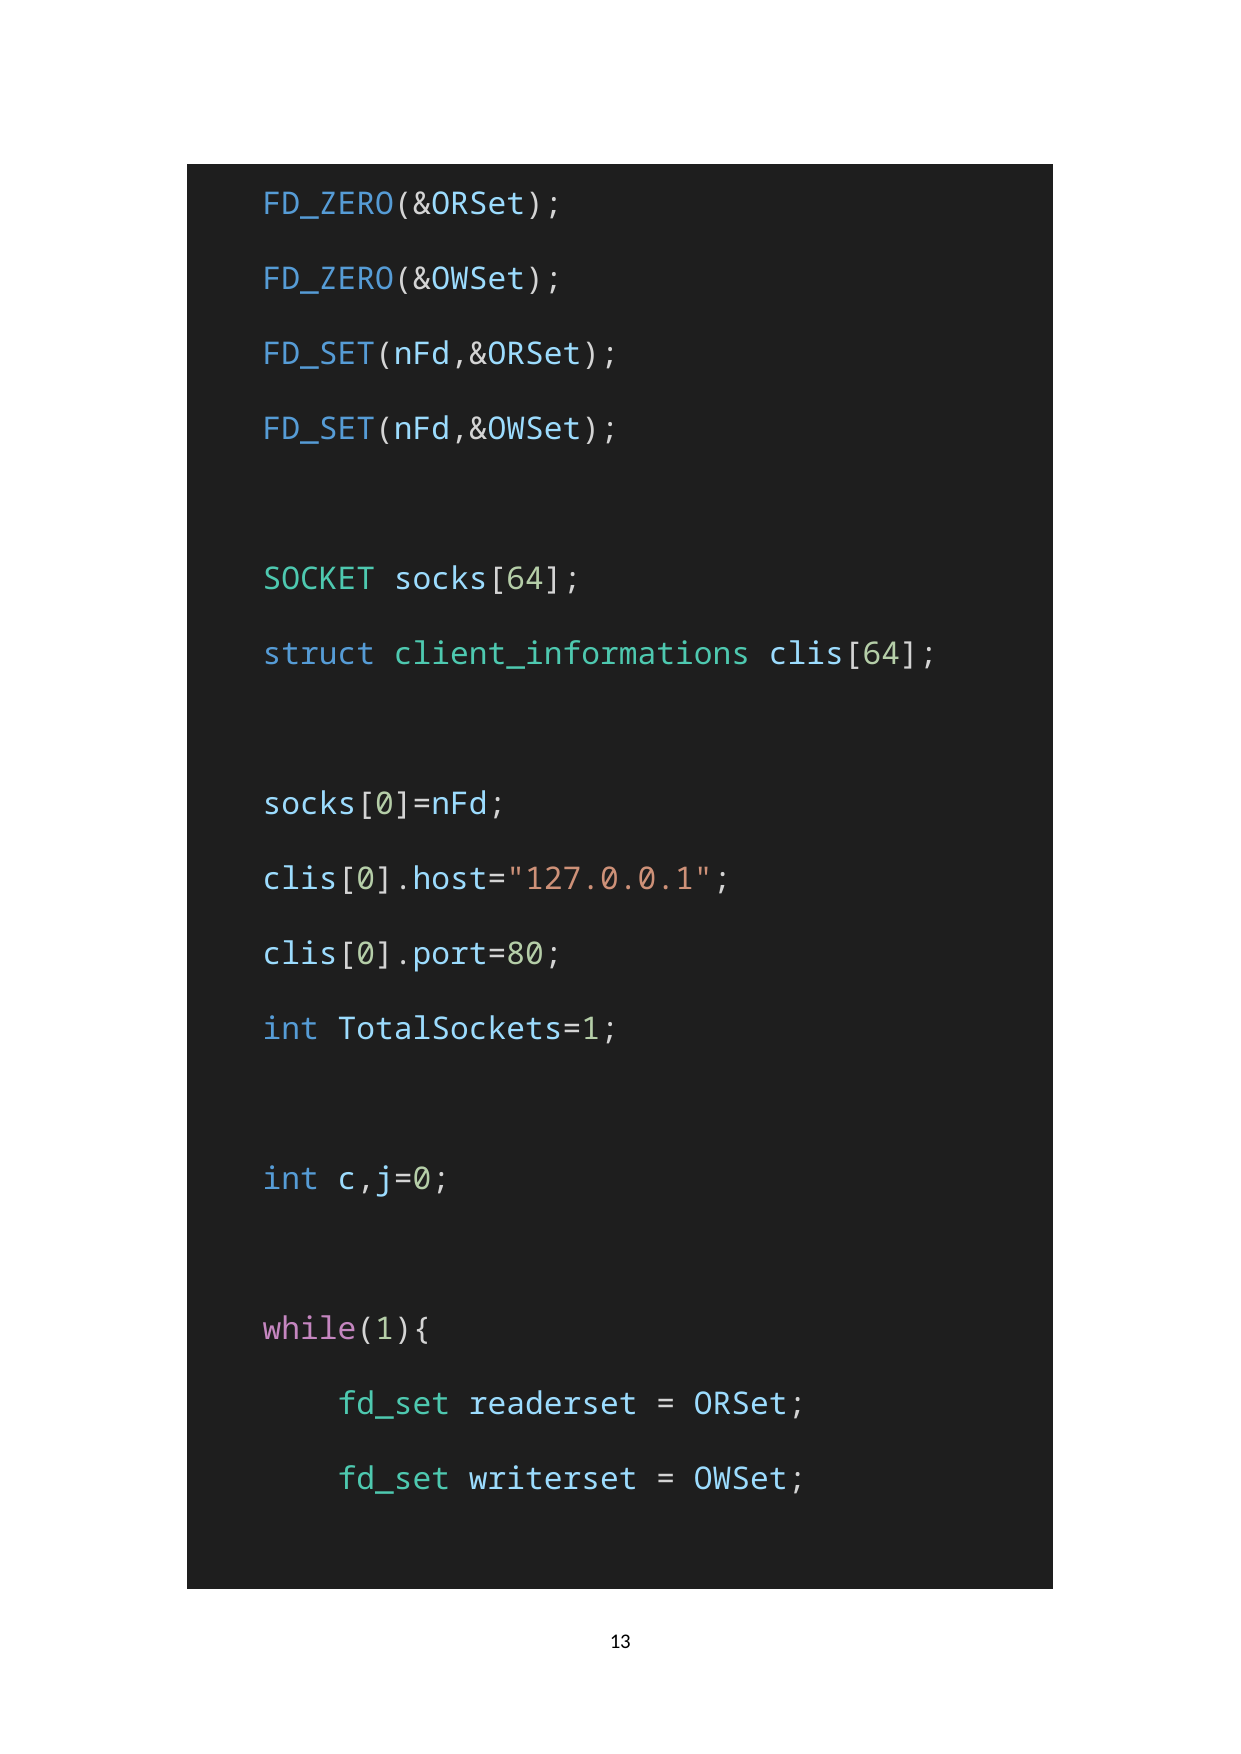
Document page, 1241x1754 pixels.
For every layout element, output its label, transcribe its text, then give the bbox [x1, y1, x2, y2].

text SOCKET socks[64]; [187, 539, 1053, 614]
text FD_ZERO(&OWSet); [187, 239, 1053, 314]
text FD_SET(nFd,&OWSet); [187, 389, 1053, 464]
text clis[0].port=80; [187, 914, 1053, 989]
text while(1){ [187, 1289, 1053, 1364]
text int c,j=0; [187, 1139, 1053, 1214]
text clis[0].host="127.0.0.1"; [187, 839, 1053, 914]
text fd_set writerset = OWSet; [187, 1439, 1053, 1514]
text int TotalSockets=1; [187, 989, 1053, 1064]
text socks[0]=nFd; [187, 764, 1053, 839]
text struct client_informations clis[64]; [187, 614, 1053, 689]
text FD_SET(nFd,&ORSet); [187, 314, 1053, 389]
text FD_ZERO(&ORSet); [187, 164, 1053, 239]
text fd_set readerset = ORSet; [187, 1364, 1053, 1439]
